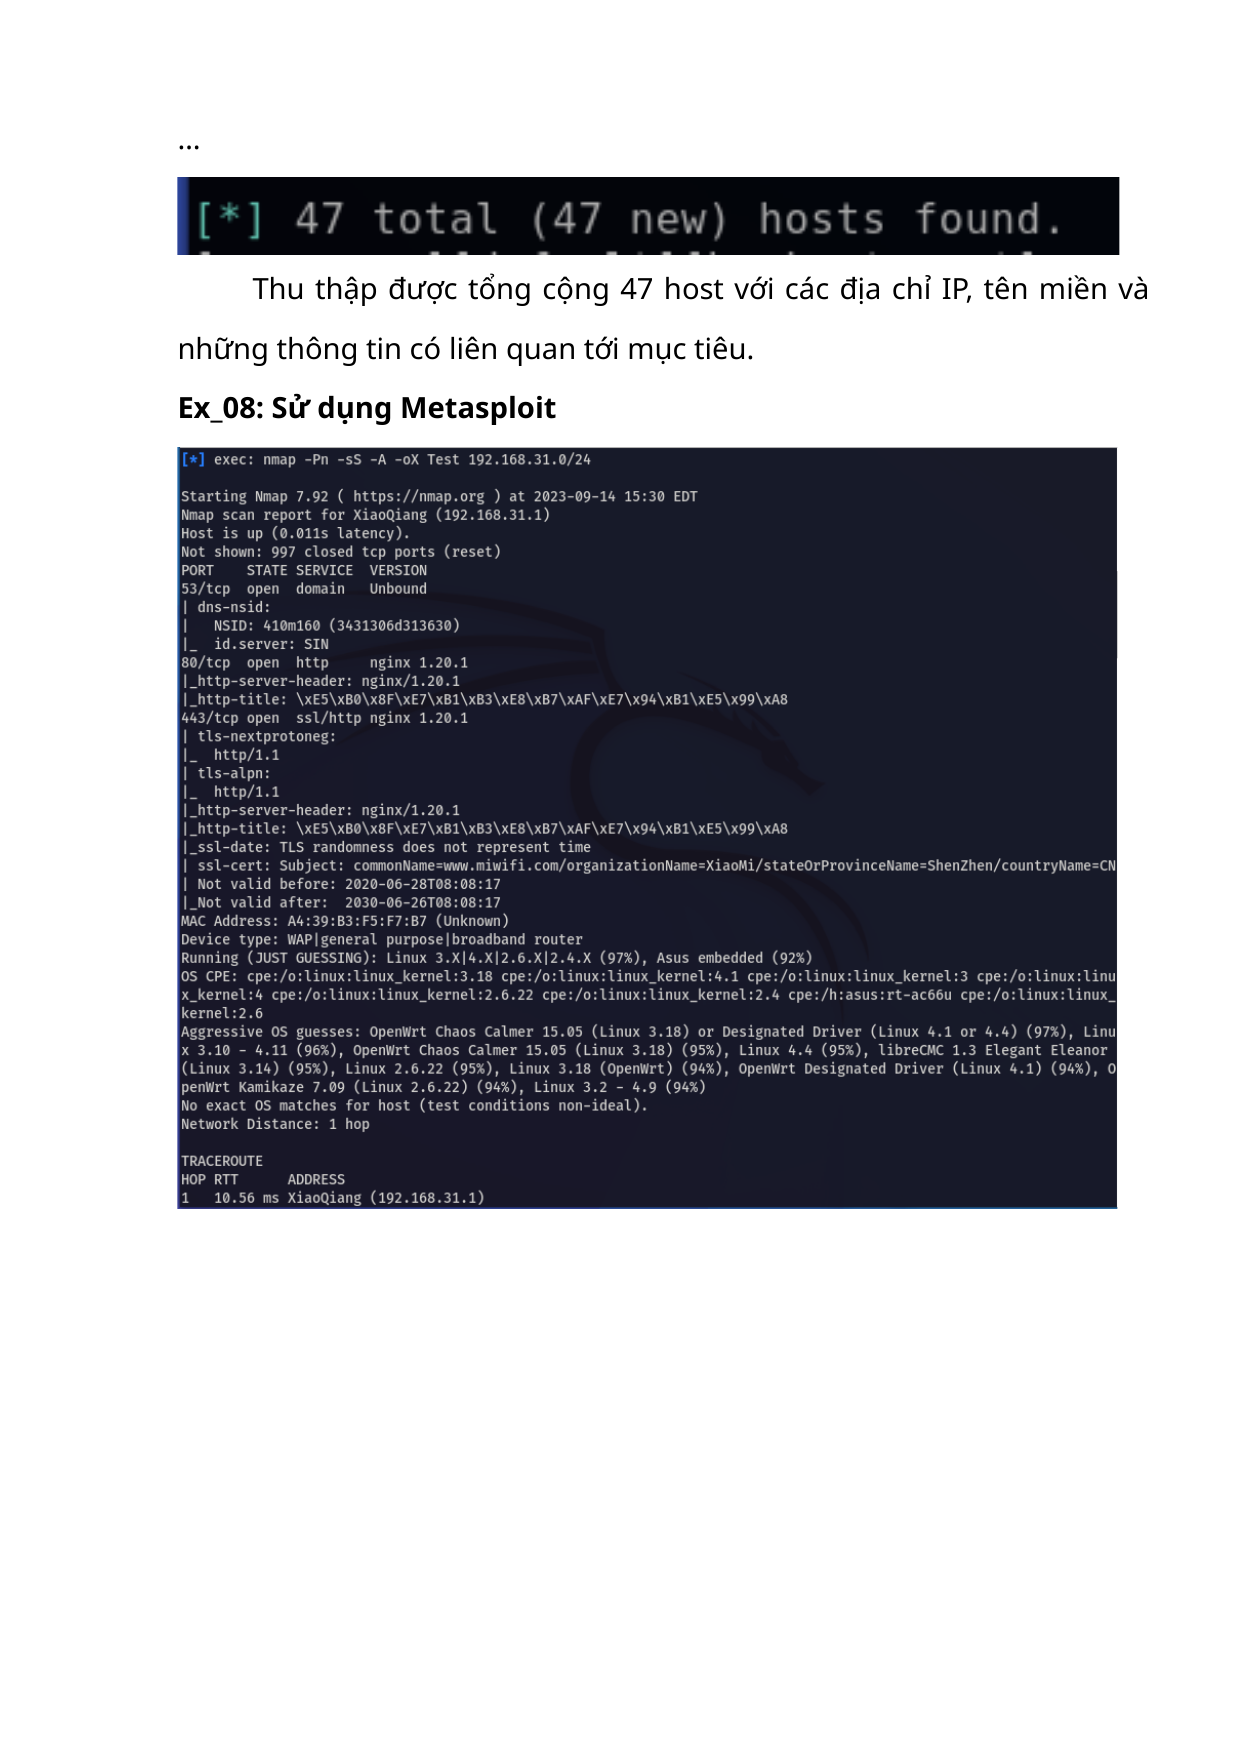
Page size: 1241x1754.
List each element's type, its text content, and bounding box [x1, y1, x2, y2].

picture [177, 177, 1120, 255]
text Ex_08: Sử dụng Metasploit [177, 387, 1152, 427]
text Thu thập được tổng cộng 47 host với các địa chỉ IP, tên miền và những thông tin có liên quan tới mục tiêu. [177, 268, 1152, 368]
picture [177, 447, 1118, 1209]
text … [177, 118, 1152, 158]
